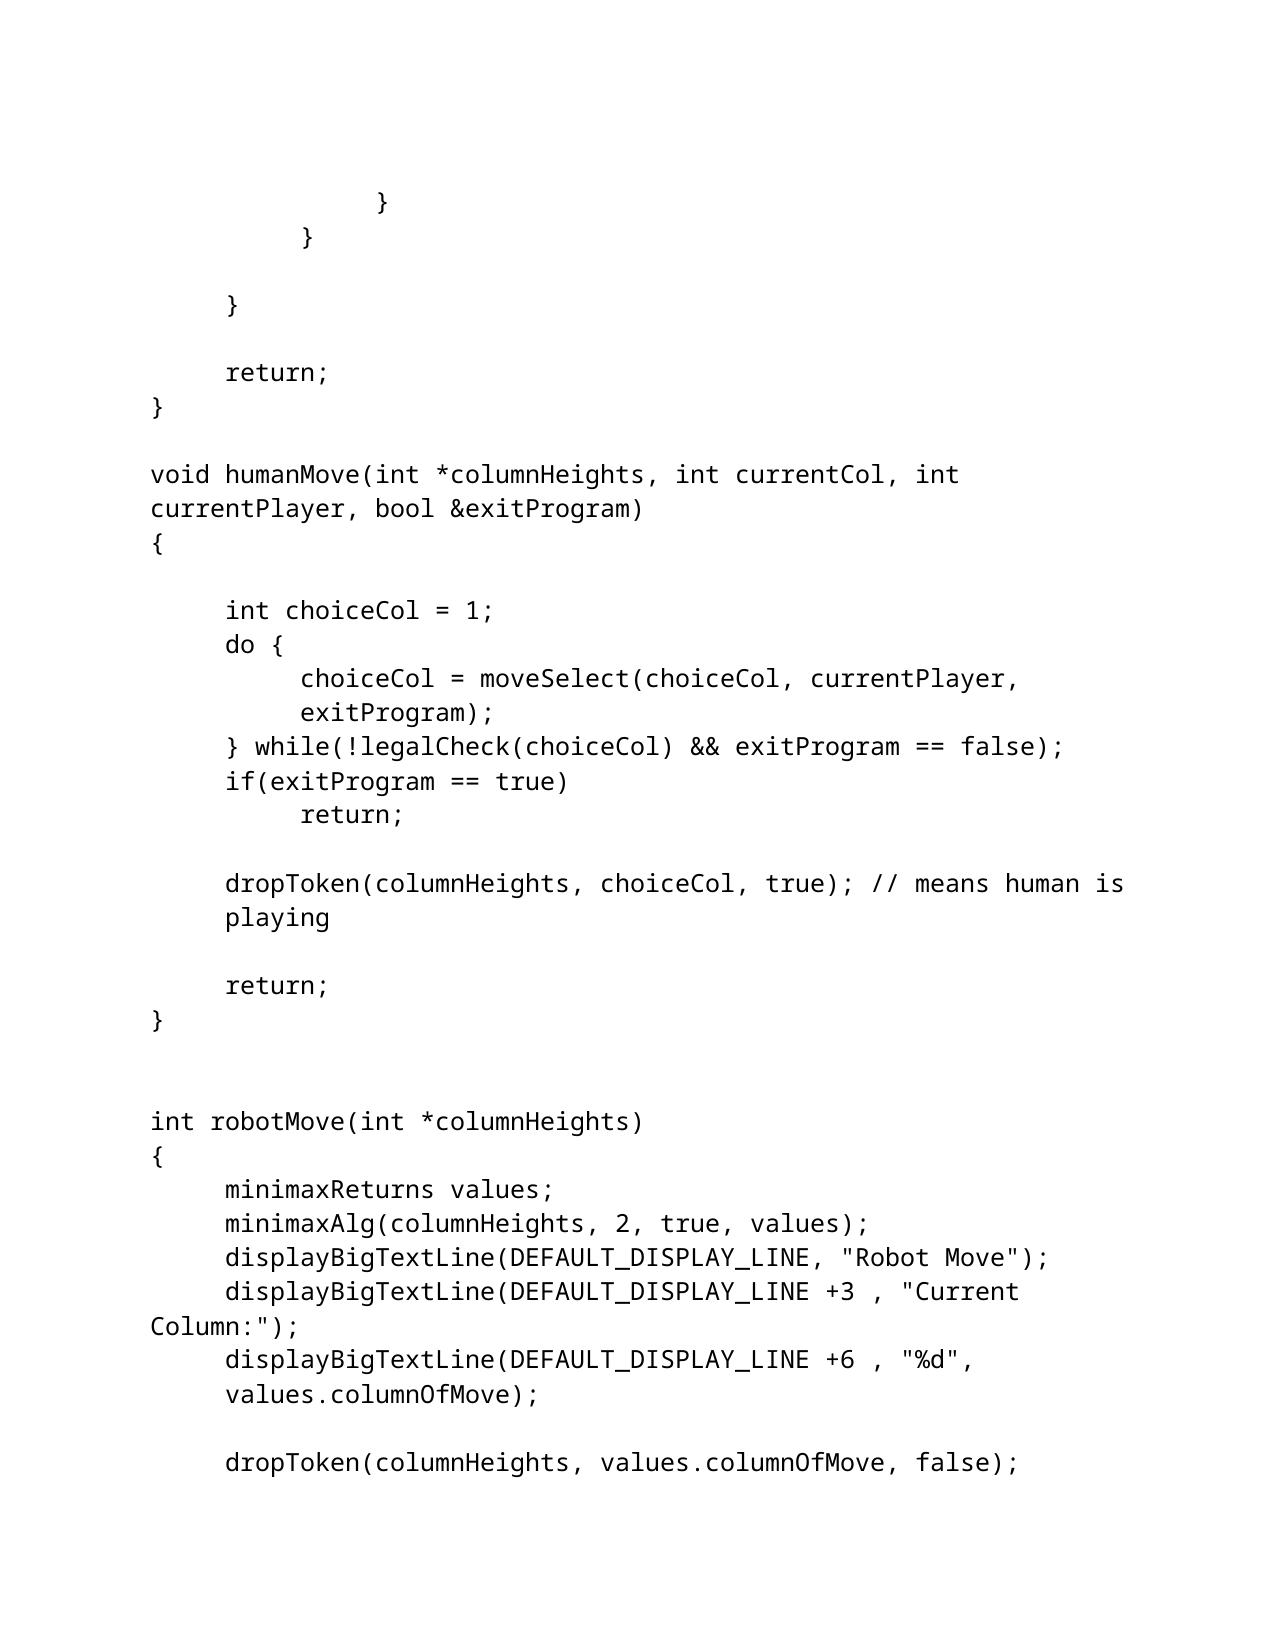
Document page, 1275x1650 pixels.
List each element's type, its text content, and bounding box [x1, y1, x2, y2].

text { [150, 1138, 1125, 1172]
text dropToken(columnHeights, choiceCol, true); // means human is playing [225, 865, 1125, 933]
text displayBigTextLine(DEFAULT_DISPLAY_LINE, "Robot Move"); [150, 1240, 1125, 1274]
text } while(!legalCheck(choiceCol) && exitProgram == false); [150, 729, 1125, 763]
text displayBigTextLine(DEFAULT_DISPLAY_LINE +3 , "Current Column:"); [150, 1274, 1125, 1342]
text choiceCol = moveSelect(choiceCol, currentPlayer, exitProgram); [300, 661, 1125, 729]
text minimaxReturns values; [150, 1172, 1125, 1206]
text { [150, 525, 1125, 559]
text } [150, 388, 1125, 422]
text displayBigTextLine(DEFAULT_DISPLAY_LINE +6 , "%d", values.columnOfMove); [225, 1342, 1125, 1410]
text minimaxAlg(columnHeights, 2, true, values); [150, 1206, 1125, 1240]
text return; [150, 354, 1125, 388]
text return; [150, 967, 1125, 1002]
text do { [150, 627, 1125, 661]
text } [150, 286, 1125, 320]
text int choiceCol = 1; [150, 593, 1125, 627]
text if(exitProgram == true) [150, 763, 1125, 797]
text } [150, 1002, 1125, 1036]
text dropToken(columnHeights, values.columnOfMove, false); [150, 1444, 1125, 1478]
text return; [150, 797, 1125, 831]
text int robotMove(int *columnHeights) [150, 1104, 1125, 1138]
text } [150, 184, 1125, 218]
text } [150, 218, 1125, 252]
text void humanMove(int *columnHeights, int currentCol, int currentPlayer, bool &exitProgram) [150, 457, 1125, 525]
